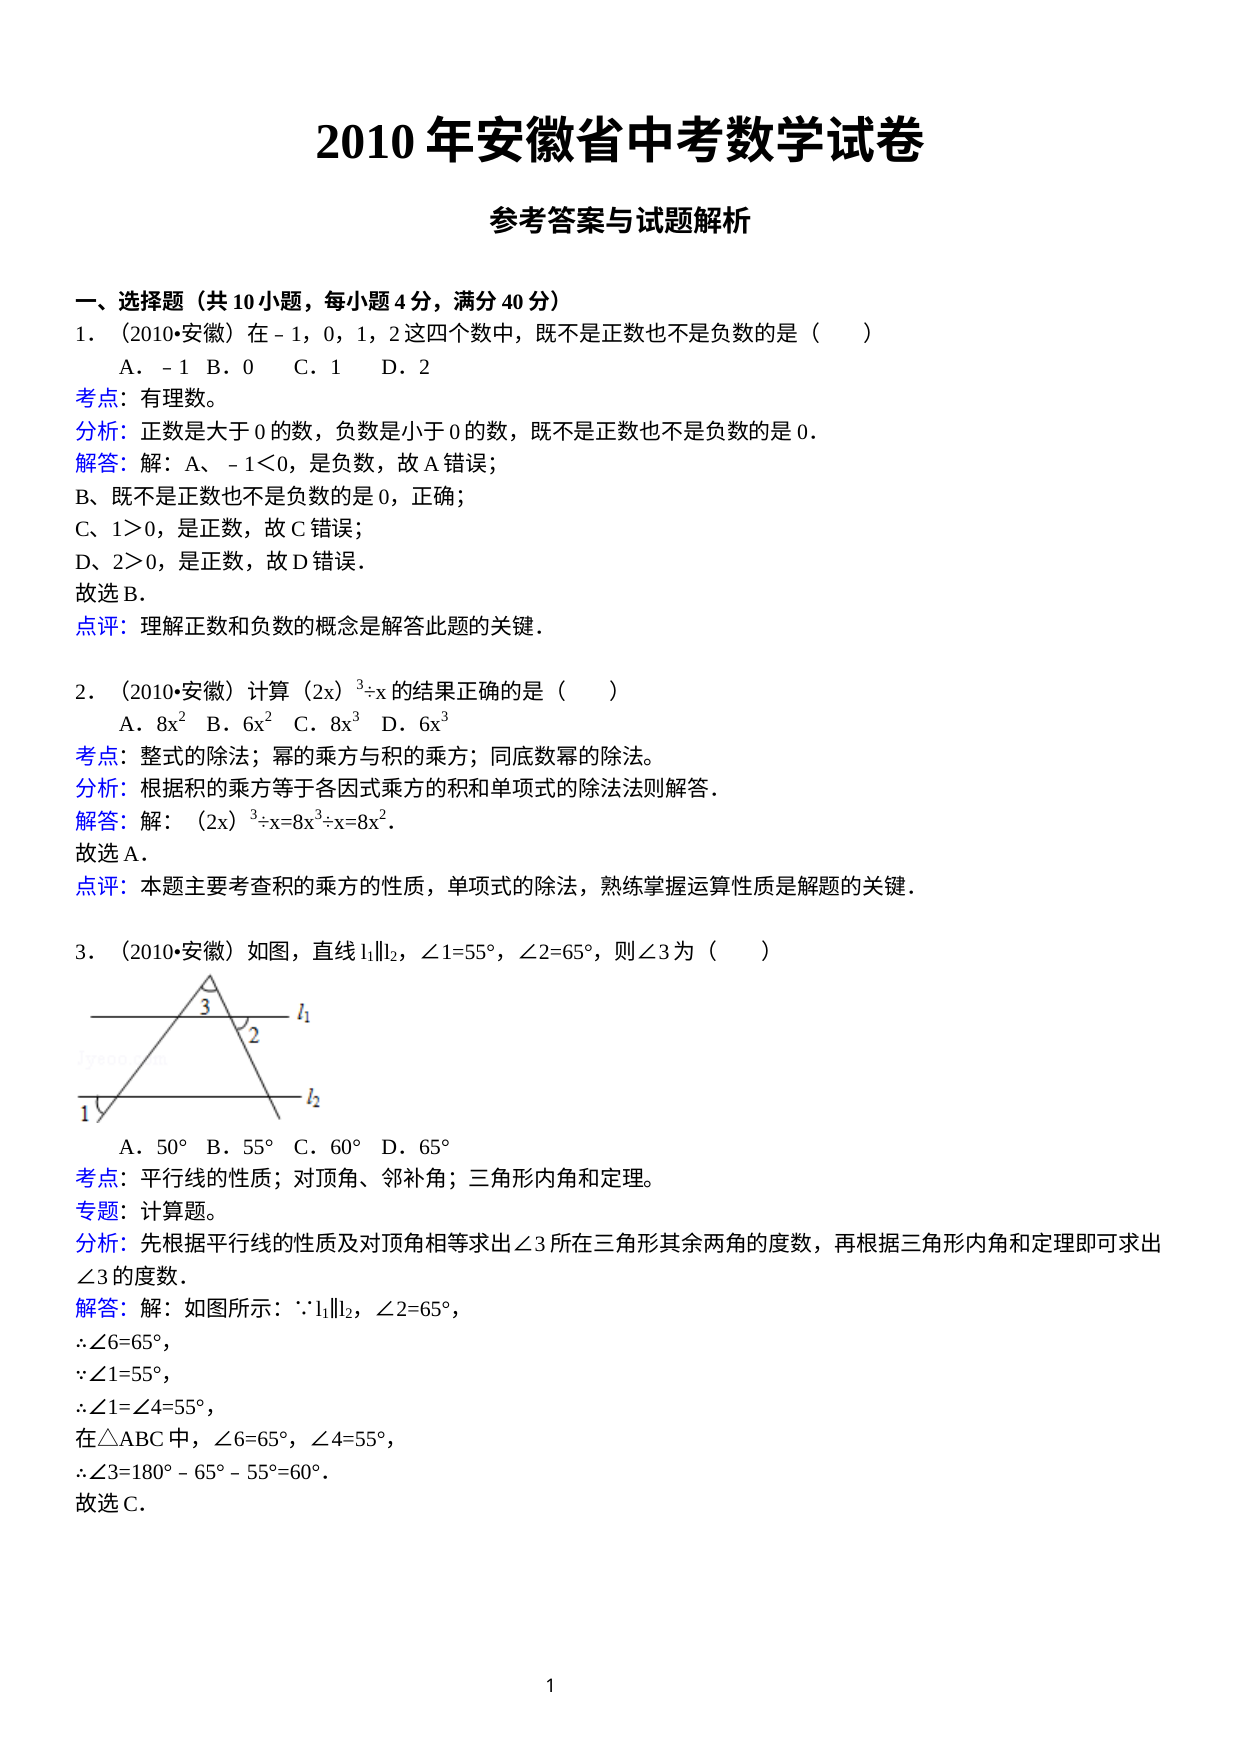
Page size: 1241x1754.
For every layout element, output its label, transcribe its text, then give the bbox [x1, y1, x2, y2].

text 解答：解：A、﹣1＜0，是负数，故A错误； [75, 446, 1165, 478]
picture [75, 971, 320, 1123]
text 分析：根据积的乘方等于各因式乘方的积和单项式的除法法则解答． [75, 771, 1165, 803]
text 解答：解：（2x）3÷x=8x3÷x=8x2． [75, 803, 1165, 836]
text 在△ABC中，∠6=65°，∠4=55°， [75, 1421, 1165, 1453]
text 2．（2010•安徽）计算（2x）3÷x的结果正确的是（ ） [75, 673, 1165, 706]
text A．8x2 B．6x2 C．8x3 D．6x3 [75, 706, 1165, 738]
text B、既不是正数也不是负数的是0，正确； [75, 478, 1165, 511]
text ∵∠1=55°， [75, 1356, 1165, 1388]
text A．50° B．55° C．60° D．65° [75, 1128, 1165, 1161]
text 点评：本题主要考查积的乘方的性质，单项式的除法，熟练掌握运算性质是解题的关键． [75, 868, 1165, 901]
text 故选B． [75, 576, 1165, 608]
text ∴∠1=∠4=55°， [75, 1388, 1165, 1421]
text 考点：平行线的性质；对顶角、邻补角；三角形内角和定理。 [75, 1161, 1165, 1193]
text 一、选择题（共10小题，每小题4分，满分40分） [75, 283, 1165, 316]
text C、1＞0，是正数，故C错误； [75, 511, 1165, 543]
text 考点：整式的除法；幂的乘方与积的乘方；同底数幂的除法。 [75, 738, 1165, 771]
text 点评：理解正数和负数的概念是解答此题的关键． [75, 608, 1165, 641]
text A．﹣1 B．0 C．1 D．2 [75, 348, 1165, 381]
text ∴∠3=180°﹣65°﹣55°=60°． [75, 1453, 1165, 1486]
text 故选A． [75, 836, 1165, 868]
text 故选C． [75, 1486, 1165, 1518]
text 1．（2010•安徽）在﹣1，0，1，2这四个数中，既不是正数也不是负数的是（ ） [75, 316, 1165, 348]
text D、2＞0，是正数，故D错误． [75, 543, 1165, 576]
text 分析：正数是大于0的数，负数是小于0的数，既不是正数也不是负数的是0． [75, 413, 1165, 446]
text 参考答案与试题解析 [75, 186, 1165, 251]
text 3．（2010•安徽）如图，直线l1∥l2，∠1=55°，∠2=65°，则∠3为（ ） [75, 933, 1165, 966]
text 分析：先根据平行线的性质及对顶角相等求出∠3所在三角形其余两角的度数，再根据三角形内角和定理即可求出∠3的度数． [75, 1226, 1165, 1291]
text 专题：计算题。 [75, 1193, 1165, 1226]
text ∴∠6=65°， [75, 1323, 1165, 1356]
text 解答：解：如图所示：∵l1∥l2，∠2=65°， [75, 1291, 1165, 1323]
text 考点：有理数。 [75, 381, 1165, 413]
text 2010年安徽省中考数学试卷 [75, 88, 1165, 186]
